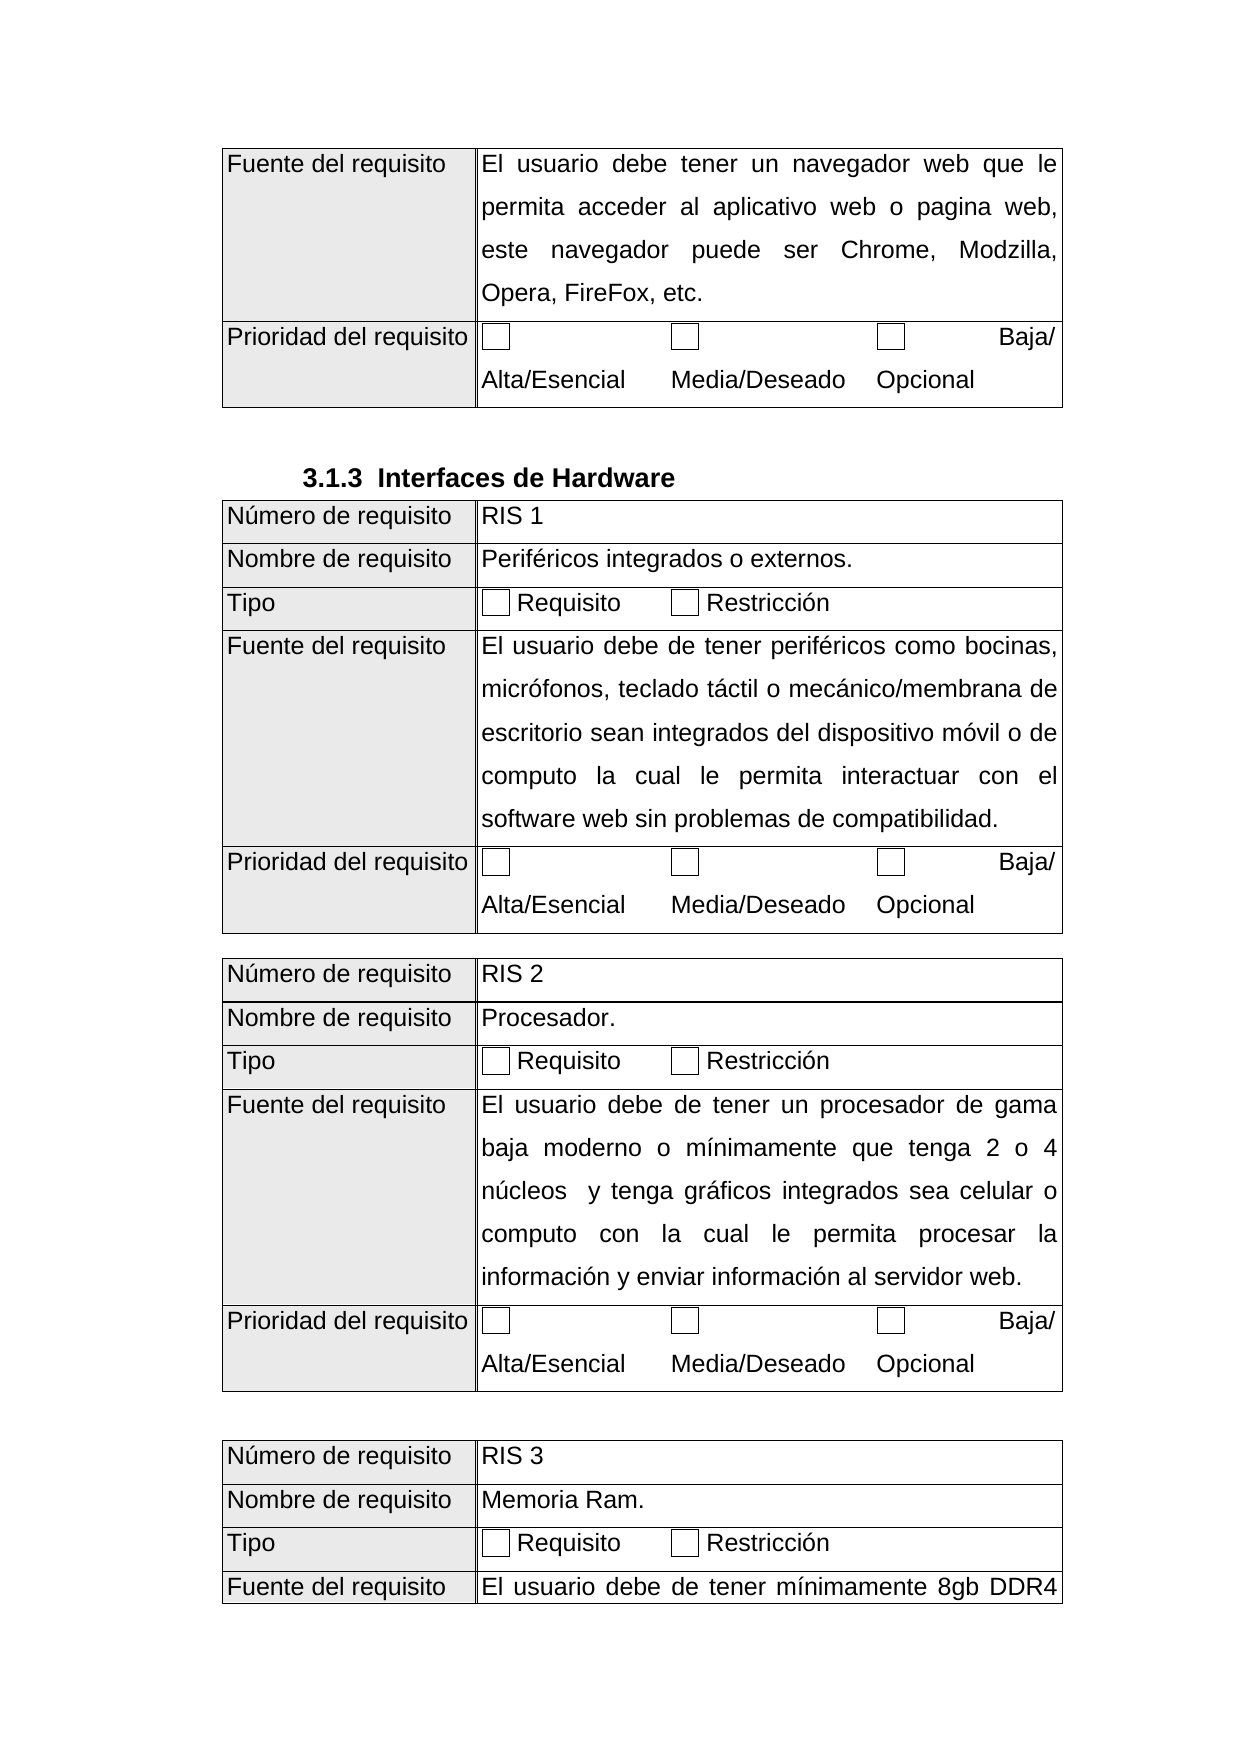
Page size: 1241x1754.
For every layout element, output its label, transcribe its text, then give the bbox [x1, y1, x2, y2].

table_header Número de requisito [223, 1441, 475, 1484]
table_cell Prioridad del requisito [223, 322, 475, 407]
table_cell Nombre de requisito [223, 544, 475, 587]
table_header RIS 2 [478, 959, 1062, 1001]
table_cell Alta/Esencial [478, 847, 663, 933]
table_cell Requisito [478, 1046, 663, 1088]
table_cell Requisito [478, 588, 663, 630]
table_cell Baja/ Opcional [869, 322, 1062, 407]
table_cell Media/Deseado [663, 322, 869, 407]
table_header Número de requisito [223, 959, 475, 1001]
table_cell Alta/Esencial [478, 1306, 663, 1391]
table_cell Nombre de requisito [223, 1485, 475, 1527]
table_cell El usuario debe de tener un procesador de gama baja moderno o mínimamente que tenga 2 o 4 núcleos y tenga gráficos integrados sea celular o computo con la cual le permita procesar la información y enviar información al servidor web. [478, 1090, 1062, 1304]
table_cell Baja/ Opcional [869, 847, 1062, 933]
table_header Número de requisito [223, 501, 475, 543]
table_cell Restricción [663, 588, 1062, 630]
subtitle Interfaces de Hardware [302, 462, 1063, 493]
table_cell Tipo [223, 1046, 475, 1088]
table_cell El usuario debe tener un navegador web que le permita acceder al aplicativo web o pagina web, este navegador puede ser Chrome, Modzilla, Opera, FireFox, etc. [478, 149, 1062, 321]
table_header RIS 3 [478, 1441, 1062, 1484]
table_cell Restricción [663, 1046, 1062, 1088]
table_cell Nombre de requisito [223, 1003, 475, 1045]
table_cell Alta/Esencial [478, 322, 663, 407]
table_header RIS 1 [478, 501, 1062, 543]
table_cell Tipo [223, 588, 475, 630]
table_cell Procesador. [478, 1003, 1062, 1045]
table_cell Periféricos integrados o externos. [478, 544, 1062, 587]
table_cell Prioridad del requisito [223, 847, 475, 933]
table_cell Fuente del requisito [223, 1090, 475, 1304]
table_cell Requisito [478, 1528, 663, 1571]
table_cell Media/Deseado [663, 1306, 869, 1391]
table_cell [478, 1572, 1062, 1602]
table_cell Memoria Ram. [478, 1485, 1062, 1527]
table_cell Media/Deseado [663, 847, 869, 933]
table_cell Restricción [663, 1528, 1062, 1571]
table_cell Prioridad del requisito [223, 1306, 475, 1391]
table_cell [223, 1572, 475, 1602]
table_cell El usuario debe de tener periféricos como bocinas, micrófonos, teclado táctil o mecánico/membrana de escritorio sean integrados del dispositivo móvil o de computo la cual le permita interactuar con el software web sin problemas de compatibilidad. [478, 631, 1062, 846]
table_cell Fuente del requisito [223, 631, 475, 846]
table_cell Tipo [223, 1528, 475, 1571]
table_cell Baja/ Opcional [869, 1306, 1062, 1391]
table_cell Fuente del requisito [223, 149, 475, 321]
